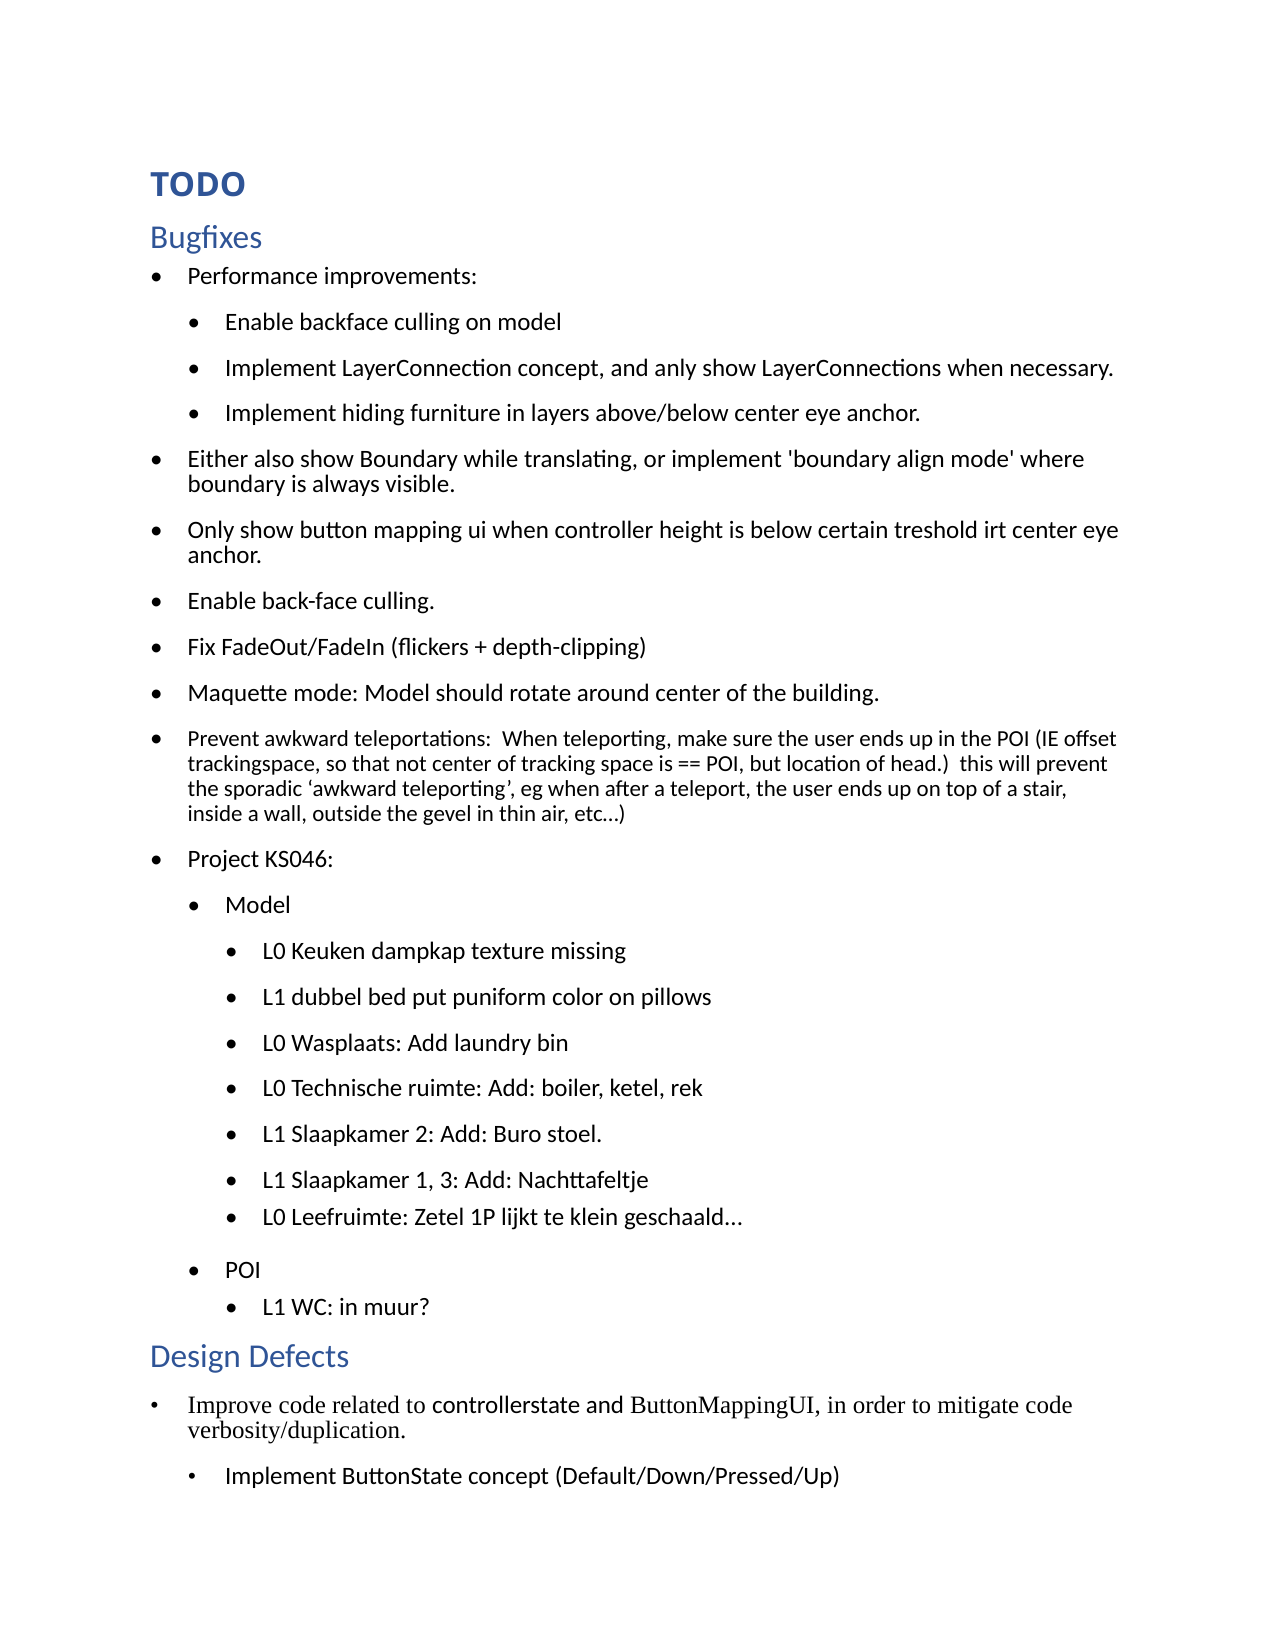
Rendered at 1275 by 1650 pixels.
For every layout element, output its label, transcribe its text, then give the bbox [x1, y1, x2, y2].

list L0 Keuken dampkap texture missing [225, 939, 1125, 964]
list L0 Wasplaats: Add laundry bin [225, 1031, 1125, 1056]
list L0 Technische ruimte: Add: boiler, ketel, rek [225, 1077, 1125, 1102]
list L1 Slaapkamer 2: Add: Buro stoel. [225, 1123, 1125, 1148]
list Prevent awkward teleportations: When teleporting, make sure the user ends up in the POI (IE offset trackingspace, so that not center of tracking space is == POI, but location of head.) this will prevent the sporadic ‘awkward teleporting’, eg when after a teleport, the user ends up on top of a stair, inside a wall, outside the gevel in thin air, etc…) [150, 727, 1125, 827]
list Enable backface culling on model [187, 310, 1125, 335]
list Model [187, 893, 1125, 918]
list L1 Slaapkamer 1, 3: Add: Nachttafeltje [225, 1168, 1125, 1193]
list L0 Leefruimte: Zetel 1P lijkt te klein geschaald... [225, 1204, 1125, 1231]
list Implement ButtonState concept (Default/Down/Pressed/Up) [187, 1464, 1125, 1489]
list Enable back-face culling. [150, 589, 1125, 614]
list POI [187, 1258, 1125, 1283]
list Implement hiding furniture in layers above/below center eye anchor. [187, 402, 1125, 427]
list L1 WC: in muur? [225, 1293, 1125, 1320]
list L1 dubbel bed put puniform color on pillows [225, 985, 1125, 1010]
list Implement LayerConnection concept, and anly show LayerConnections when necessary. [187, 356, 1125, 381]
list Improve code related to controllerstate and ButtonMappingUI, in order to mitigate code verbosity/duplication. [150, 1393, 1125, 1443]
list Fix FadeOut/FadeIn (flickers + depth-clipping) [150, 635, 1125, 660]
text Design Defects [150, 1347, 1125, 1372]
list Performance improvements: [150, 264, 1125, 289]
text Bugfixes [150, 227, 1125, 254]
text TODO [150, 175, 1125, 202]
list Either also show Boundary while translating, or implement 'boundary align mode' where boundary is always visible. [150, 448, 1125, 498]
list Project KS046: [150, 848, 1125, 873]
list Maquette mode: Model should rotate around center of the building. [150, 681, 1125, 706]
list Only show button mapping ui when controller height is below certain treshold irt center eye anchor. [150, 518, 1125, 568]
